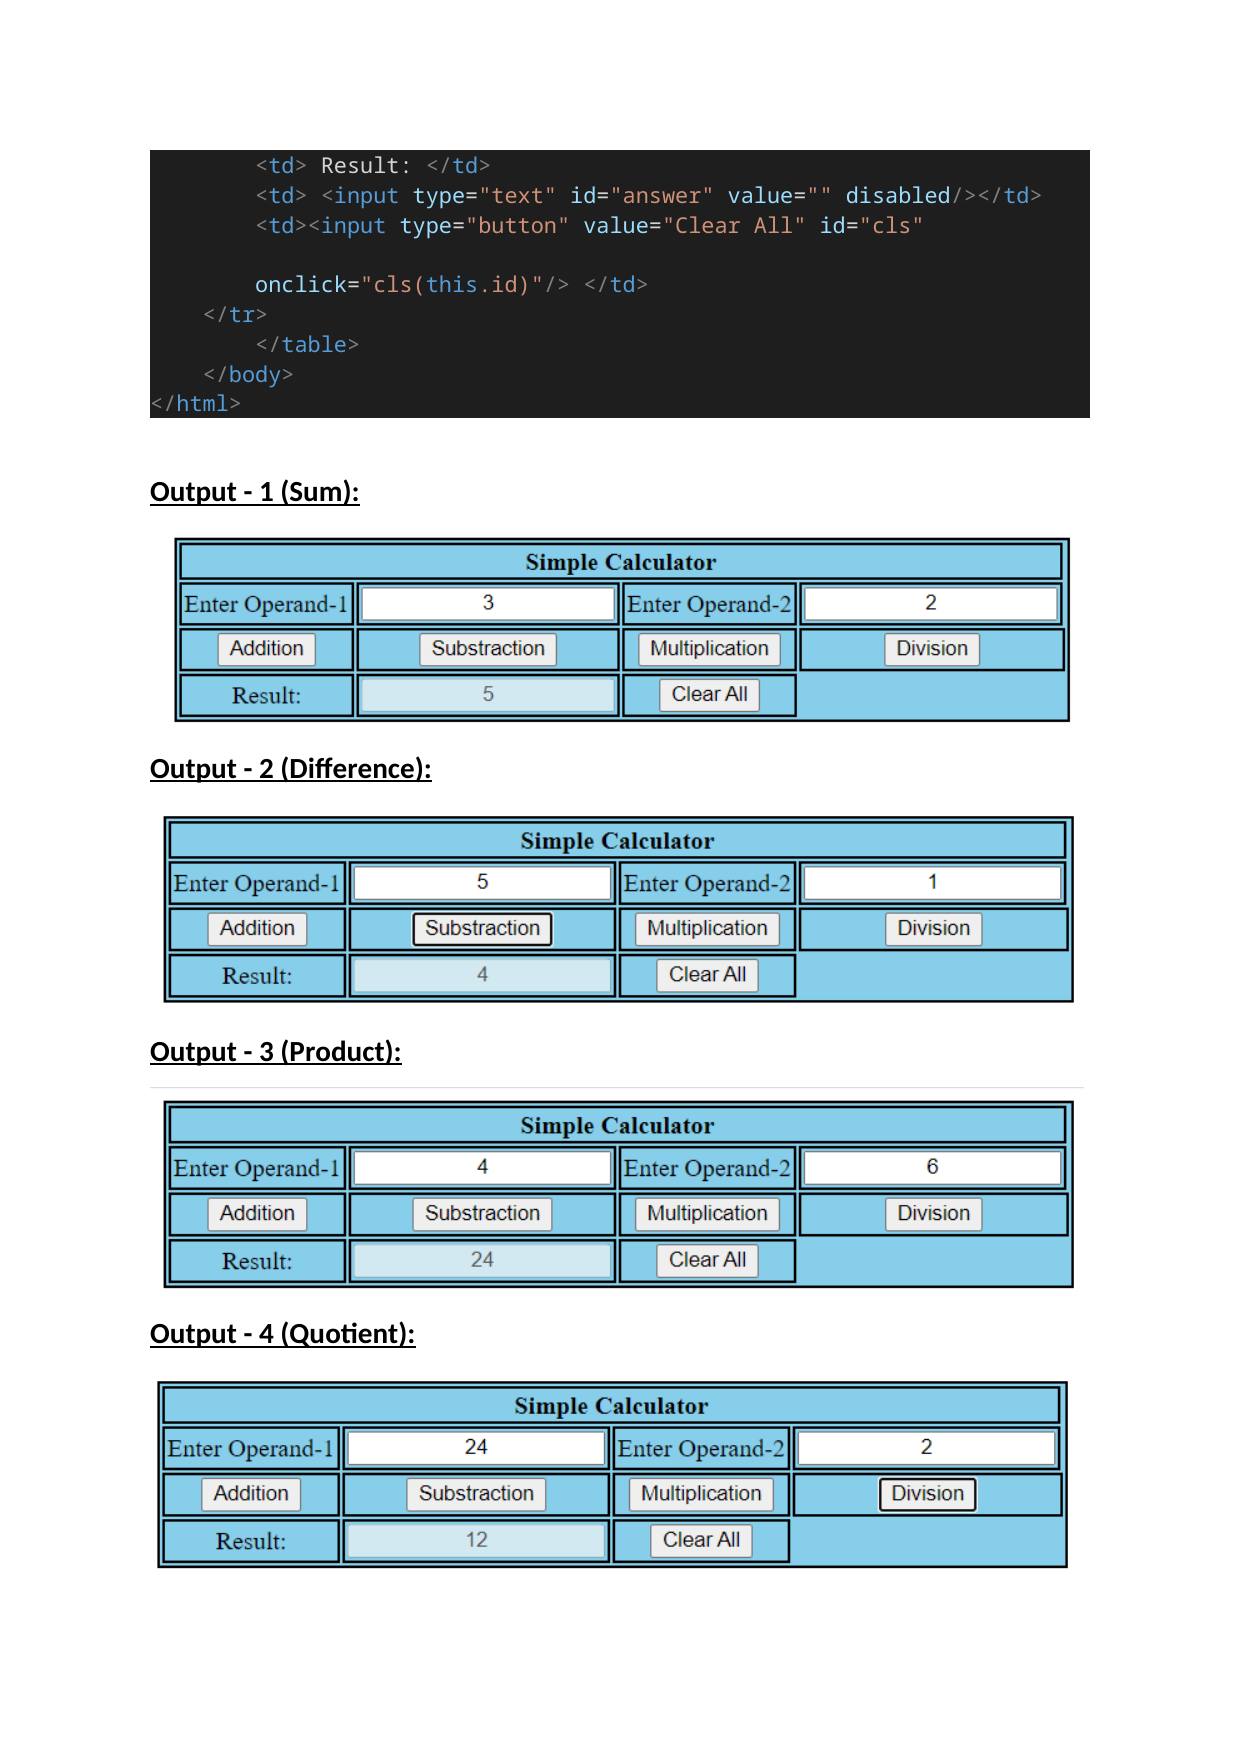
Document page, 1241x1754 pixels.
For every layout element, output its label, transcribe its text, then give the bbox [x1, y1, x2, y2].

text Output - 1 (Sum): [150, 473, 1090, 509]
text Output - 4 (Quotient): [150, 1315, 1090, 1351]
text </body> [150, 358, 1090, 388]
picture [150, 1370, 1078, 1577]
text </tr> [150, 299, 1090, 329]
text Output - 3 (Product): [150, 1033, 1090, 1068]
picture [150, 805, 1084, 1014]
text Output - 2 (Difference): [150, 750, 1090, 786]
text onclick="cls(this.id)"/> </td> [150, 269, 1090, 299]
text </table> [150, 329, 1090, 358]
text </html> [150, 388, 1090, 418]
text <td> Result: </td> [150, 150, 1090, 180]
picture [150, 528, 1091, 732]
picture [150, 1087, 1084, 1297]
text <td><input type="button" value="Clear All" id="cls" [150, 209, 1090, 239]
text <td> <input type="text" id="answer" value="" disabled/></td> [150, 180, 1090, 209]
